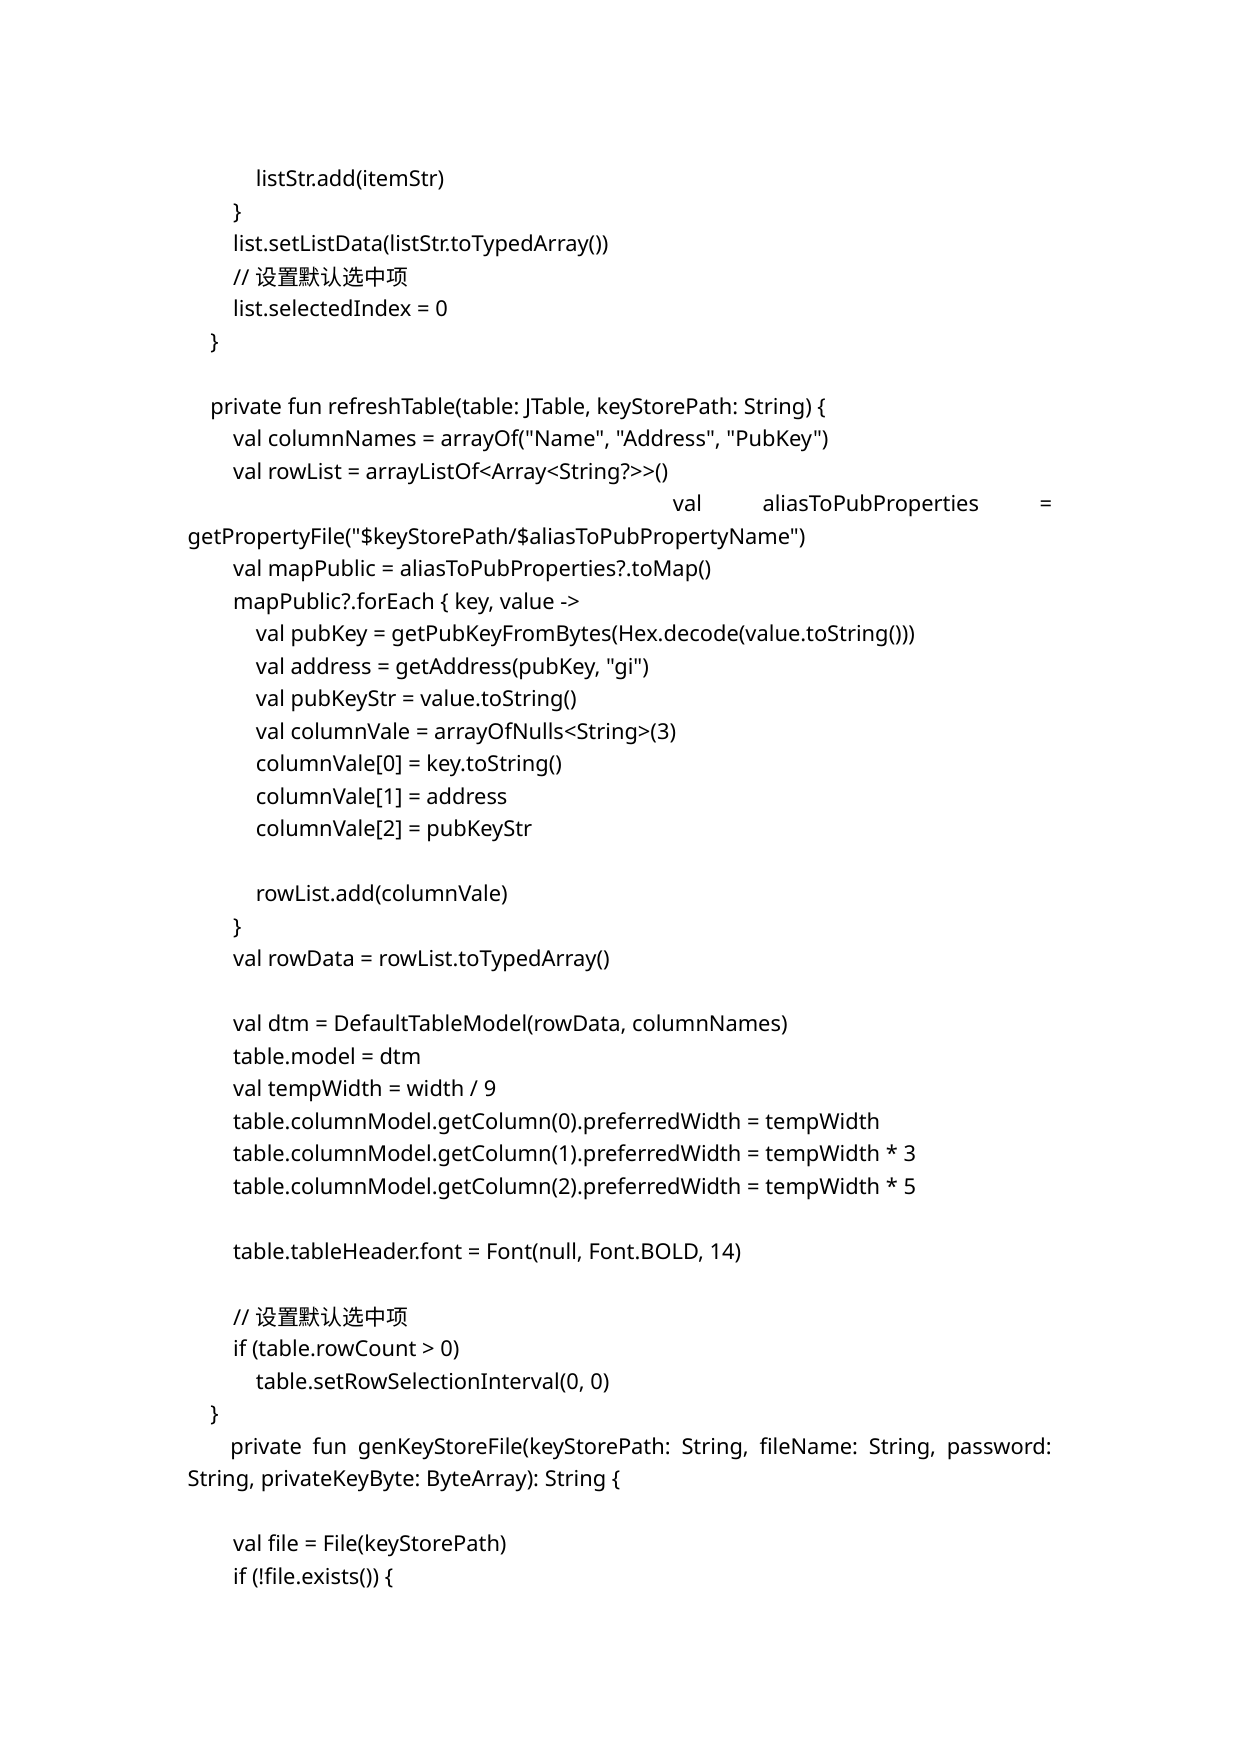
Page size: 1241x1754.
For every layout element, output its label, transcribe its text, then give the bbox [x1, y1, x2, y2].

text table.tableHeader.font = Font(null, Font.BOLD, 14) [187, 1234, 1053, 1267]
text list.selectedIndex = 0 [187, 292, 1053, 324]
text val pubKey = getPubKeyFromBytes(Hex.decode(value.toString())) [187, 617, 1053, 649]
text columnVale[0] = key.toString() [187, 747, 1053, 779]
text table.model = dtm [187, 1039, 1053, 1072]
text list.setListData(listStr.toTypedArray()) [187, 227, 1053, 259]
text val columnNames = arrayOf("Name", "Address", "PubKey") [187, 422, 1053, 454]
text val tempWidth = width / 9 [187, 1072, 1053, 1104]
text table.columnModel.getColumn(0).preferredWidth = tempWidth [187, 1104, 1053, 1137]
text val rowData = rowList.toTypedArray() [187, 942, 1053, 974]
text columnVale[2] = pubKeyStr [187, 812, 1053, 844]
text if (!file.exists()) { [187, 1559, 1053, 1592]
text val rowList = arrayListOf<Array<String?>>() [187, 454, 1053, 487]
text val file = File(keyStorePath) [187, 1527, 1053, 1559]
text } [187, 1397, 1053, 1429]
text // 设置默认选中项 [187, 259, 1053, 292]
text } [187, 194, 1053, 227]
text val pubKeyStr = value.toString() [187, 682, 1053, 714]
text // 设置默认选中项 [187, 1299, 1053, 1332]
text columnVale[1] = address [187, 779, 1053, 812]
text val dtm = DefaultTableModel(rowData, columnNames) [187, 1007, 1053, 1039]
text if (table.rowCount > 0) [187, 1332, 1053, 1364]
text listStr.add(itemStr) [187, 162, 1053, 194]
text } [187, 324, 1053, 357]
text } [187, 909, 1053, 942]
text rowList.add(columnVale) [187, 877, 1053, 909]
text mapPublic?.forEach { key, value -> [187, 584, 1053, 617]
text table.setRowSelectionInterval(0, 0) [187, 1364, 1053, 1397]
text val columnVale = arrayOfNulls<String>(3) [187, 714, 1053, 747]
text val aliasToPubProperties = getPropertyFile("$keyStorePath/$aliasToPubPropertyName") [187, 487, 1053, 552]
text private fun genKeyStoreFile(keyStorePath: String, fileName: String, password: String, privateKeyByte: ByteArray): String { [187, 1429, 1053, 1494]
text private fun refreshTable(table: JTable, keyStorePath: String) { [187, 389, 1053, 422]
text table.columnModel.getColumn(1).preferredWidth = tempWidth * 3 [187, 1137, 1053, 1169]
text val mapPublic = aliasToPubProperties?.toMap() [187, 552, 1053, 584]
text table.columnModel.getColumn(2).preferredWidth = tempWidth * 5 [187, 1169, 1053, 1202]
text val address = getAddress(pubKey, "gi") [187, 649, 1053, 682]
